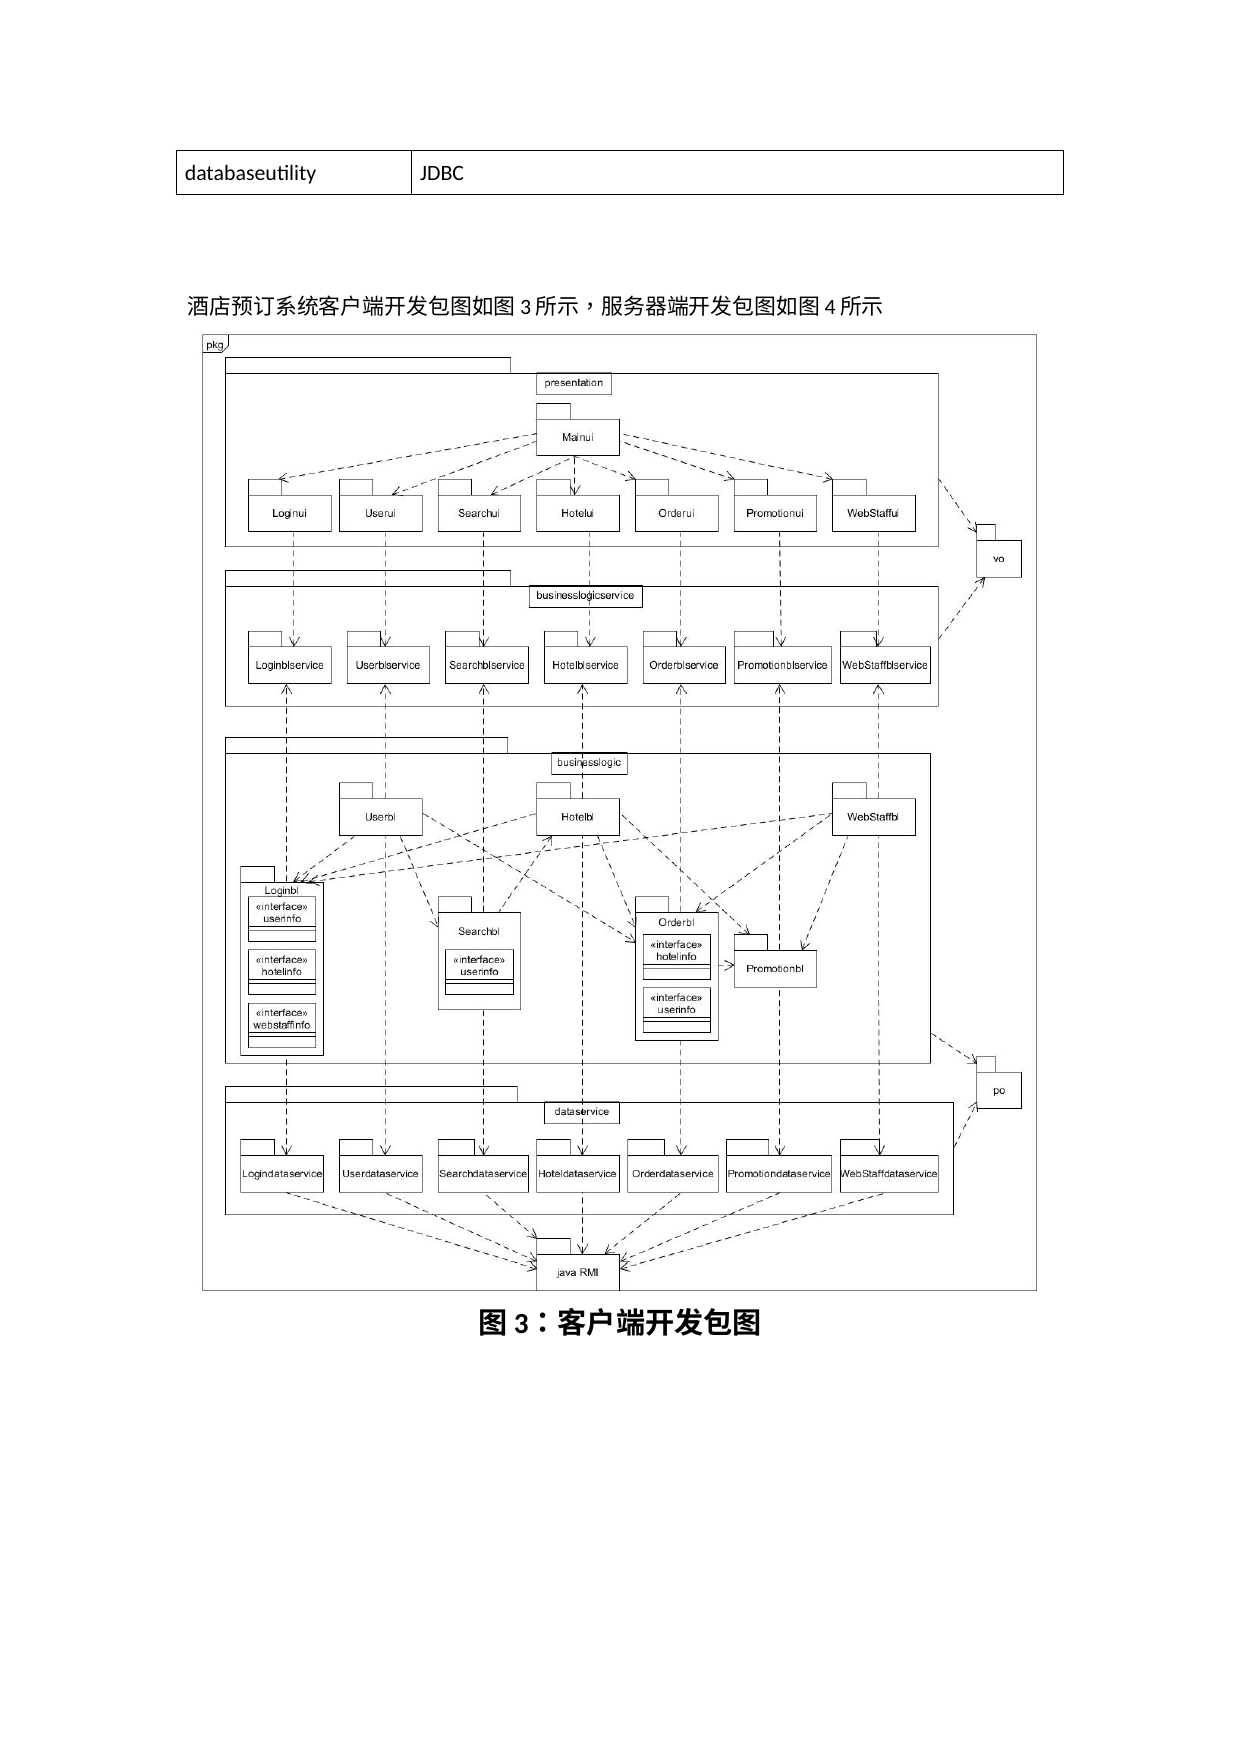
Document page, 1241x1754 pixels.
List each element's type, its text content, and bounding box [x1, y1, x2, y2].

table_cell databaseutility [177, 151, 411, 194]
picture [187, 320, 1052, 1306]
table_cell JDBC [412, 151, 1063, 194]
text 图3：客户端开发包图 [187, 1305, 1053, 1341]
text 酒店预订系统客户端开发包图如图3所示，服务器端开发包图如图4所示 [187, 293, 1053, 320]
